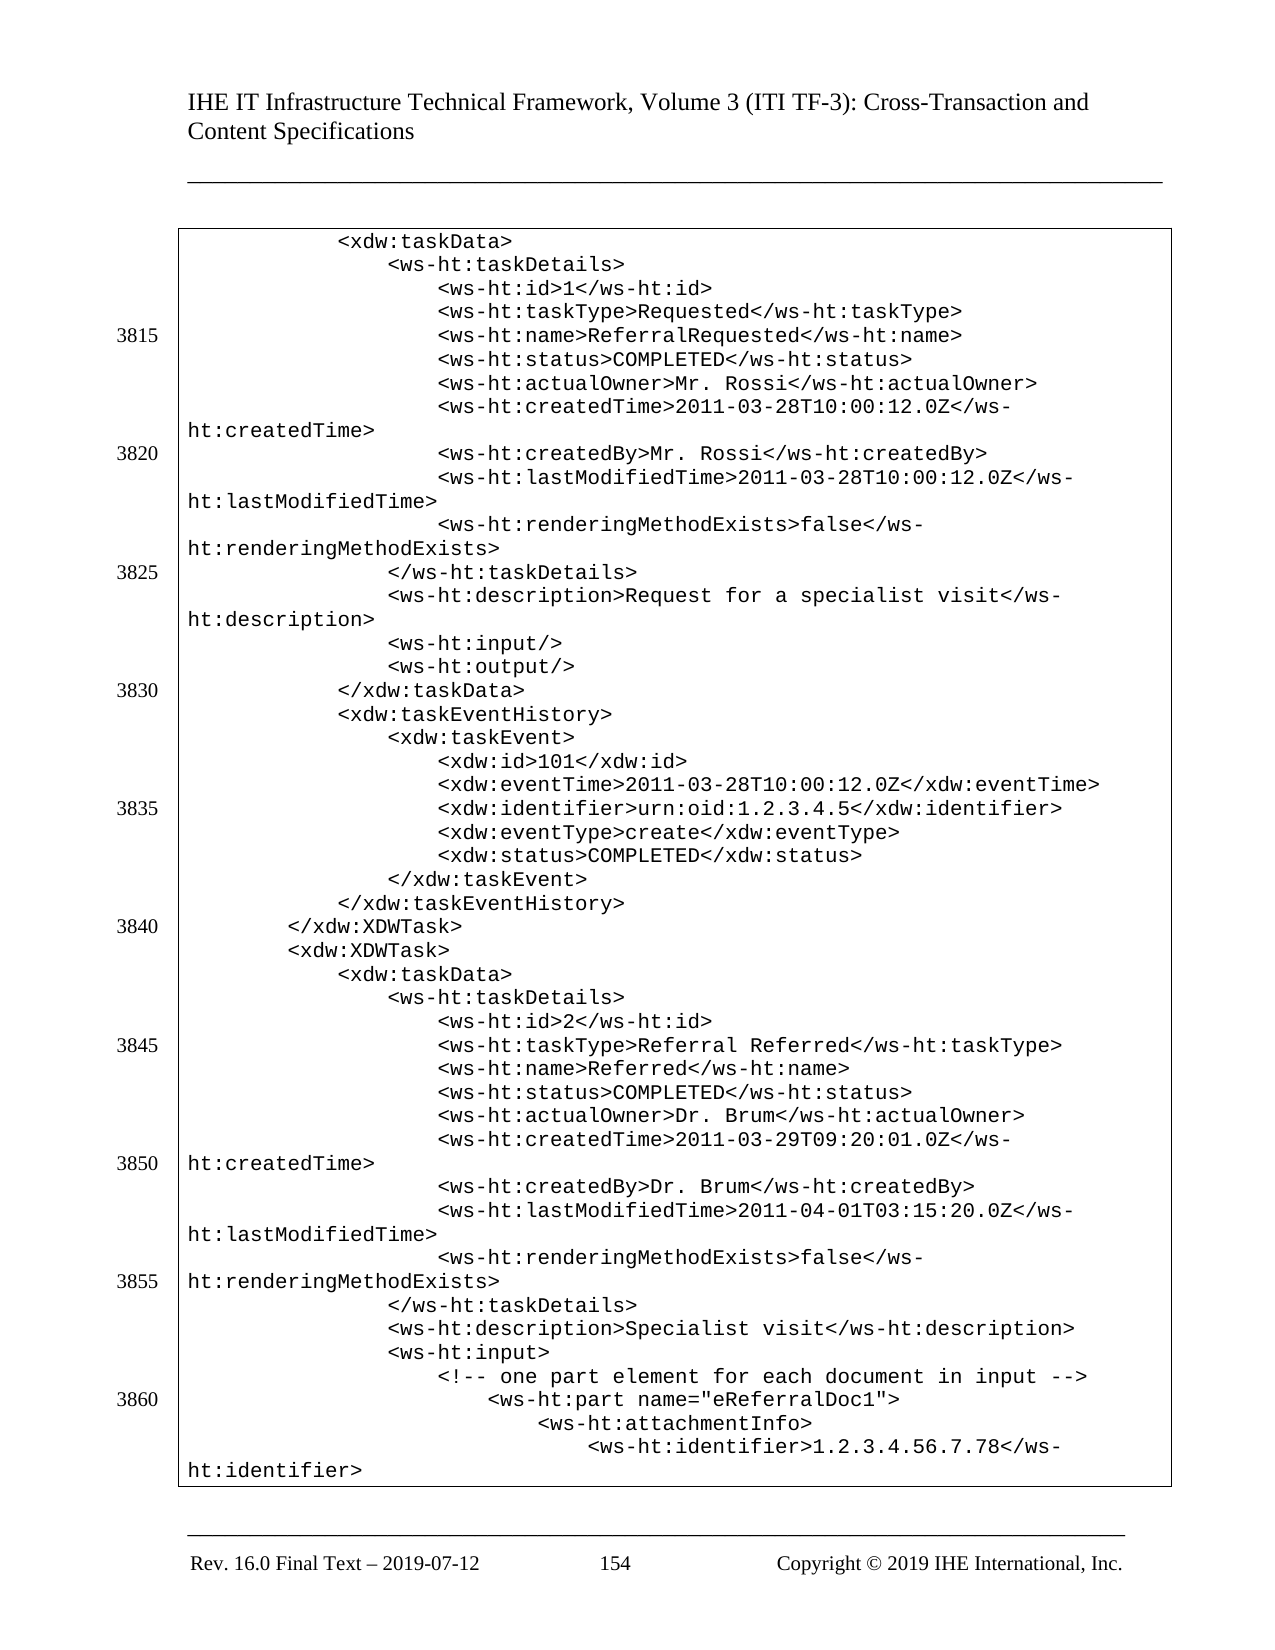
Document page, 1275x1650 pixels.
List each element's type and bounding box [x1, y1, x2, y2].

text [179, 229, 1171, 1486]
